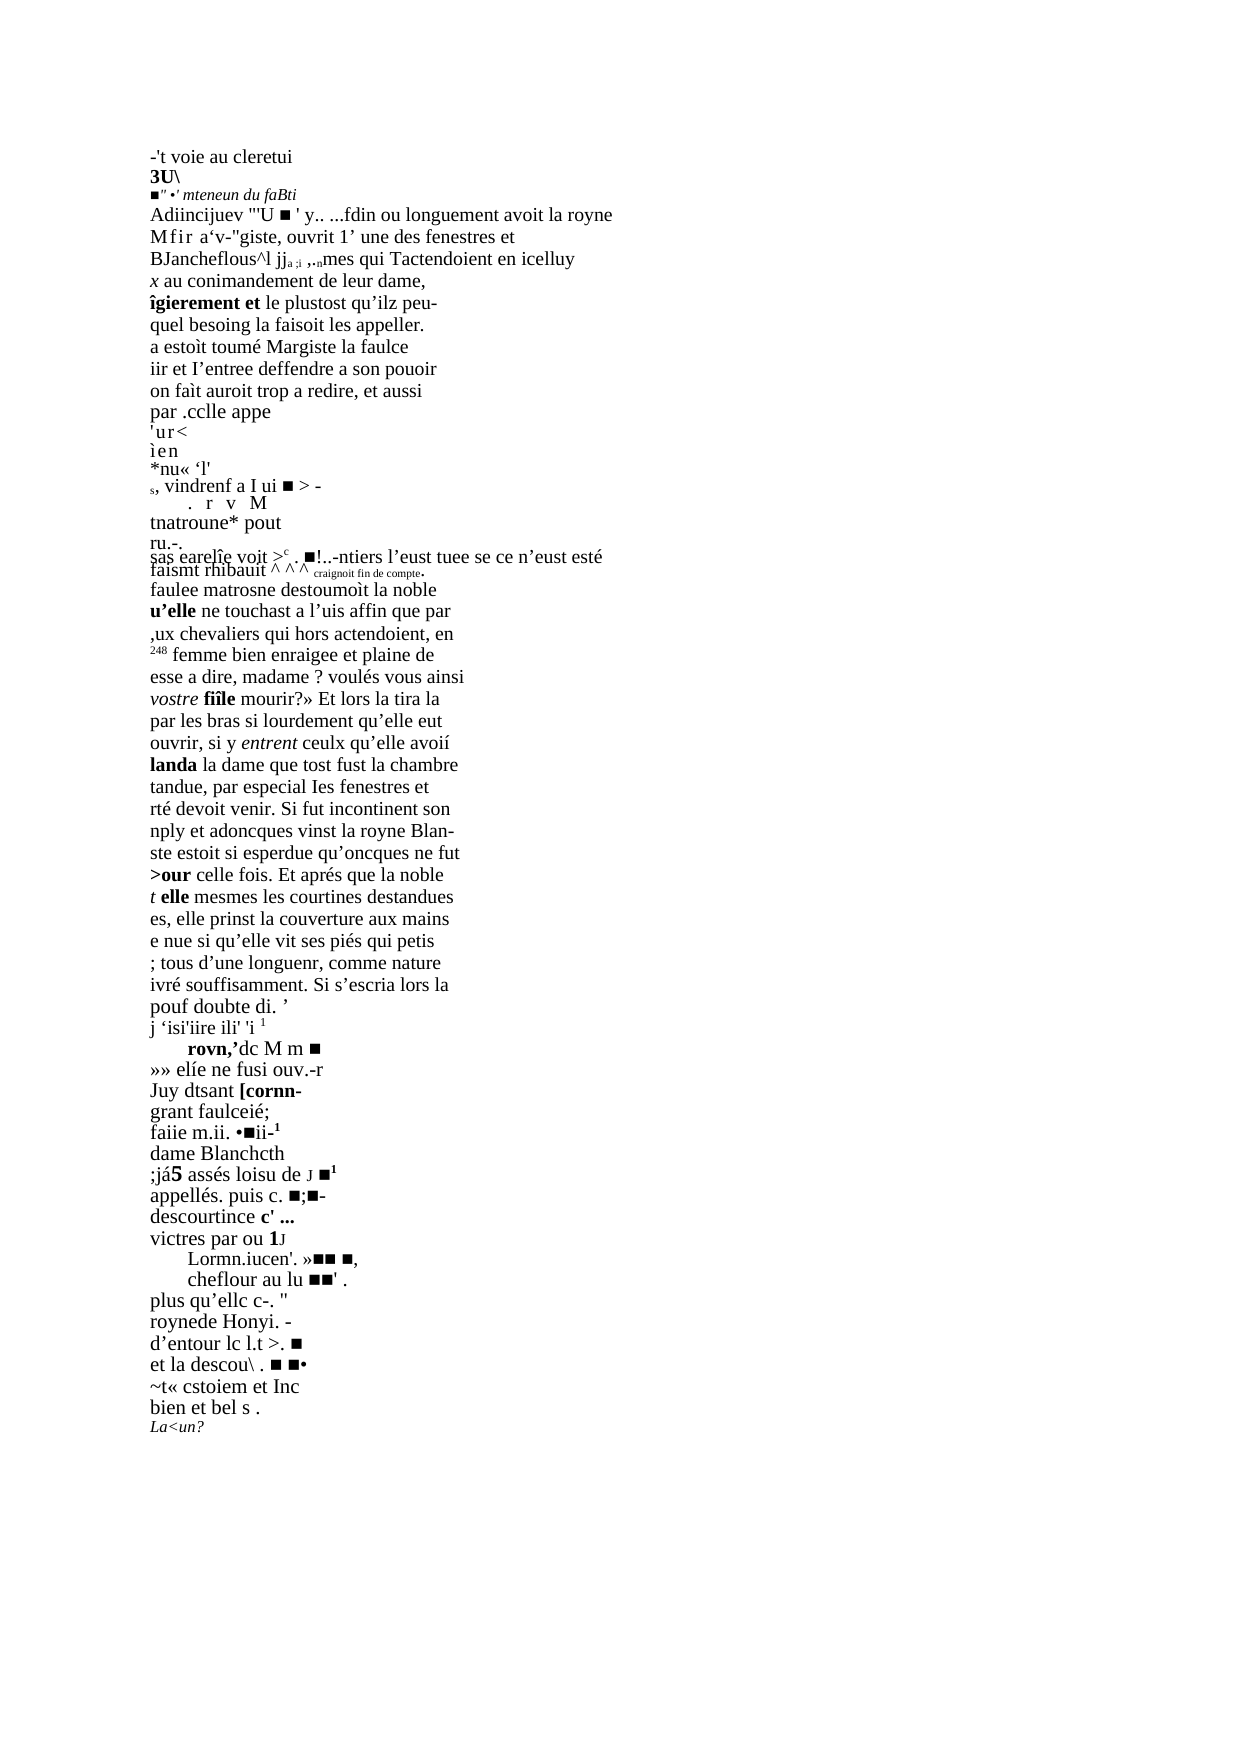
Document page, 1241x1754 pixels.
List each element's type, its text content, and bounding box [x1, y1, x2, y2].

text par .cclle appe [150, 401, 1093, 422]
text pouf doubte di. ’ j ‘isi'iire ili' 'i 1 [150, 996, 1093, 1039]
text La<un? [150, 1419, 1093, 1436]
text cheflour au lu ■■' . plus qu’ellc c-. " roynede Honyi. - d’entour lc l.t >. ■ et la descou\ . ■ ■• ~t« cstoiem et Inc bien et bel s . [150, 1269, 1093, 1419]
text 'ur< [150, 422, 1093, 442]
text ru.-. [150, 534, 1093, 553]
text ìen [150, 442, 1093, 462]
text s, vindrenf a I ui ■ > - .rvM [150, 479, 1093, 513]
text ■" •' mteneun du faBti [150, 187, 1093, 204]
text -'t voie au cleretui [150, 147, 1093, 167]
text rovn,’dc M m ■ [150, 1039, 1093, 1060]
text faulee matrosne destoumoìt la noble u’elle ne touchast a l’uis affin que par ,ux chevaliers qui hors actendoient, en 248 femme bien enraigee et plaine de esse a dire, madame ? voulés vous ainsi vostre fiîle mourir?» Et lors la tira la par les bras si lourdement qu’elle eut ouvrir, si y entrent ceulx qu’elle avoií landa la dame que tost fust la chambre tandue, par especial Ies fenestres et rté devoit venir. Si fut incontinent son nply et adoncques vinst la royne Blan- ste estoit si esperdue qu’oncques ne fut >our celle fois. Et aprés que la noble t elle mesmes les courtines destandues es, elle prinst la couverture aux mains e nue si qu’elle vit ses piés qui petis ; tous d’une longuenr, comme nature ivré souffisamment. Si s’escria lors la [150, 578, 1093, 996]
text »» elíe ne fusi ouv.-r Juy dtsant [cornn- grant faulceié; faiie m.ii. •■ii-1 dame Blanchcth ;já5 assés loisu de j ■1 appellés. puis c. ■;■- descourtince c' ... victres par ou 1j [150, 1060, 1093, 1249]
text sas earelîe voit >c . ■!..-ntiers l’eust tuee se ce n’eust esté faismt rhibauit ^ ^ ^ craignoit fin de compte. [150, 553, 1093, 578]
text Adiincijuev "'U ■ ' y.. ...fdin ou longuement avoit la royne Mfir a‘v-"giste, ouvrit 1’ une des fenestres et BJancheflous^l jja ;i ,.nmes qui Tactendoient en icelluy x au conimandement de leur dame, îgierement et le plustost qu’ilz peu- quel besoing la faisoit les appeller. a estoìt toumé Margiste la faulce iir et I’entree deffendre a son pouoir on faìt auroit trop a redire, et aussi [150, 204, 1093, 401]
text tnatroune* pout [150, 513, 1093, 534]
text Lormn.iucen'. »■■ ■, [150, 1249, 1093, 1269]
text 3U\ [150, 167, 1093, 187]
text *nu« ‘l' [150, 462, 1093, 479]
